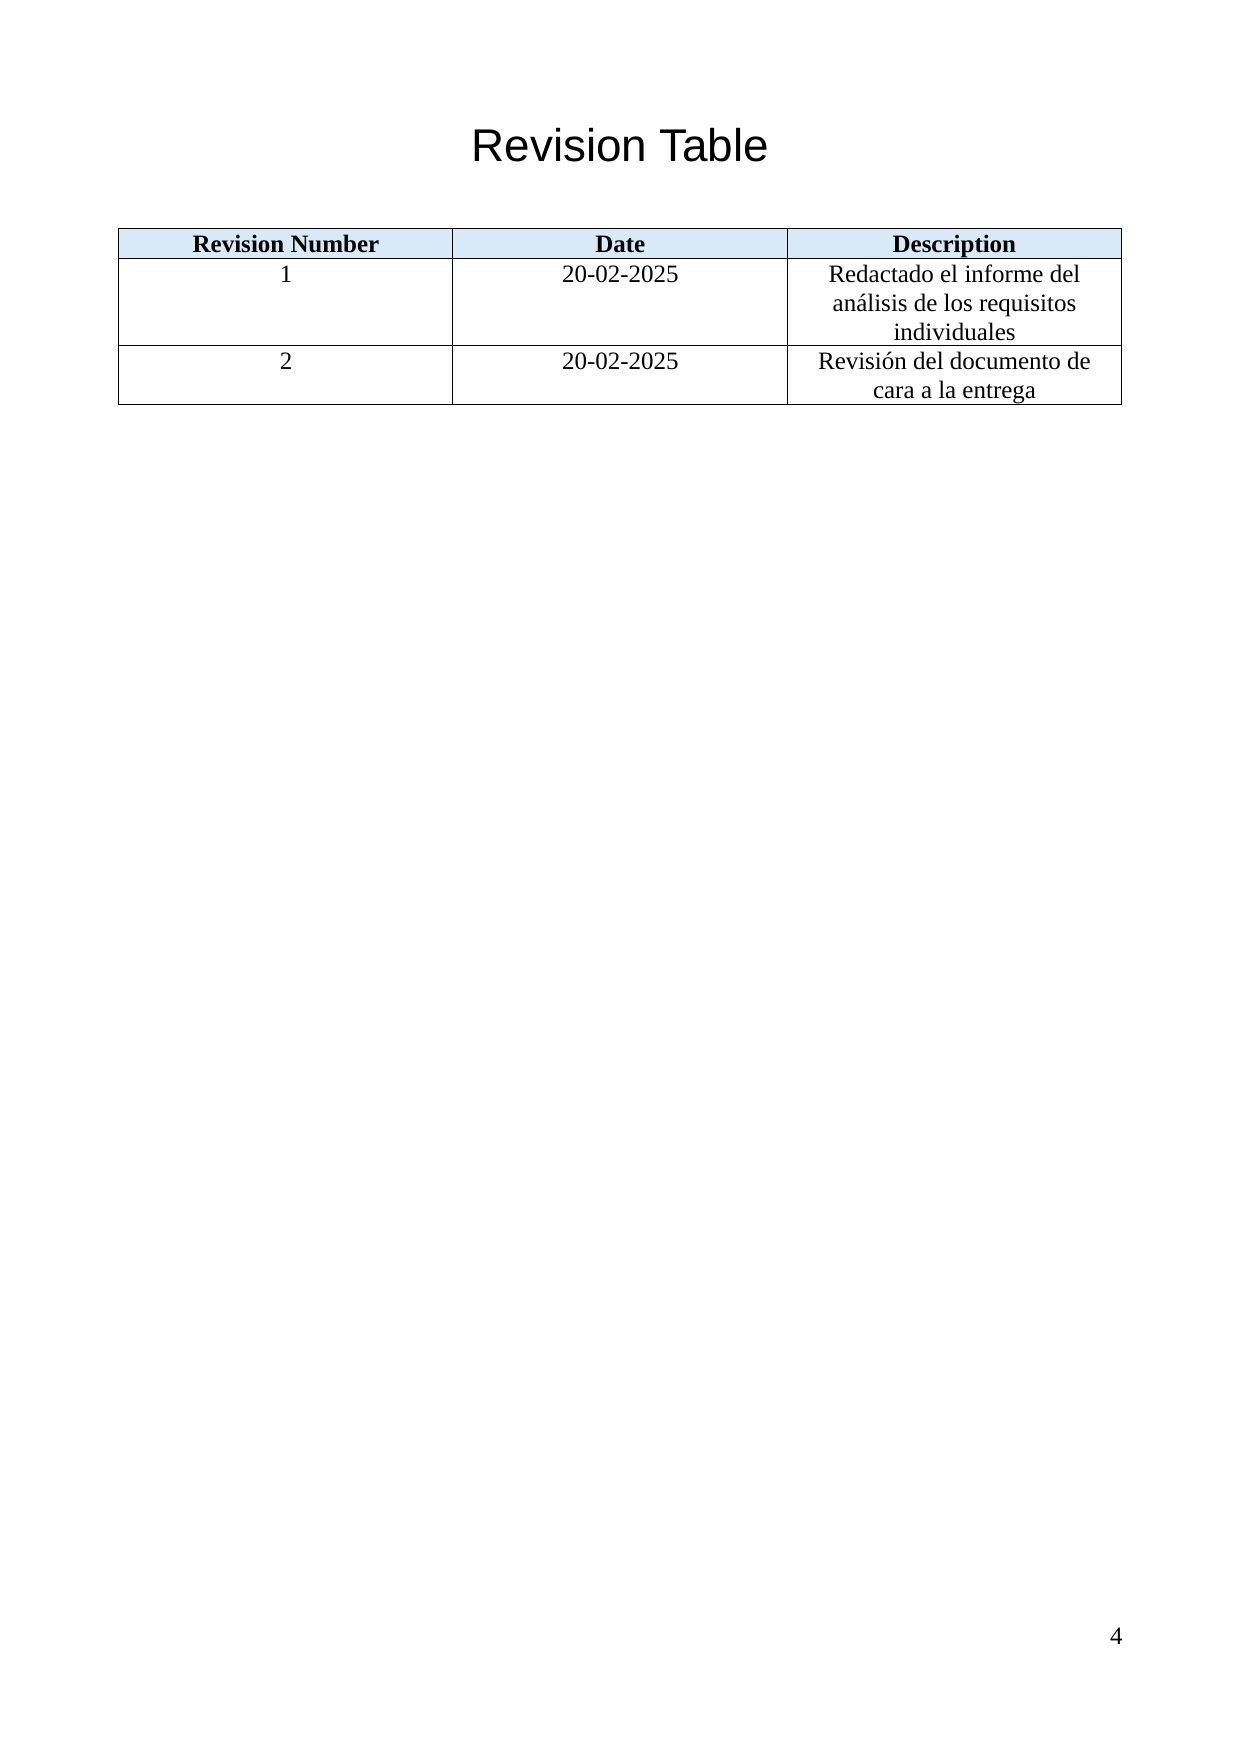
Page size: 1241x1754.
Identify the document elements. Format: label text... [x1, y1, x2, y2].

table_cell Redactado el informe del análisis de los requisitos individuales [788, 259, 1121, 345]
table_cell 20-02-2025 [453, 346, 787, 404]
table_cell 2 [119, 346, 452, 404]
table_header Revision Number [119, 229, 452, 258]
table_cell Revisión del documento de cara a la entrega [788, 346, 1121, 404]
text Revision Table [118, 118, 1122, 171]
table_cell 1 [119, 259, 452, 345]
table_header Description [788, 229, 1121, 258]
table_cell 20-02-2025 [453, 259, 787, 345]
table_header Date [453, 229, 787, 258]
